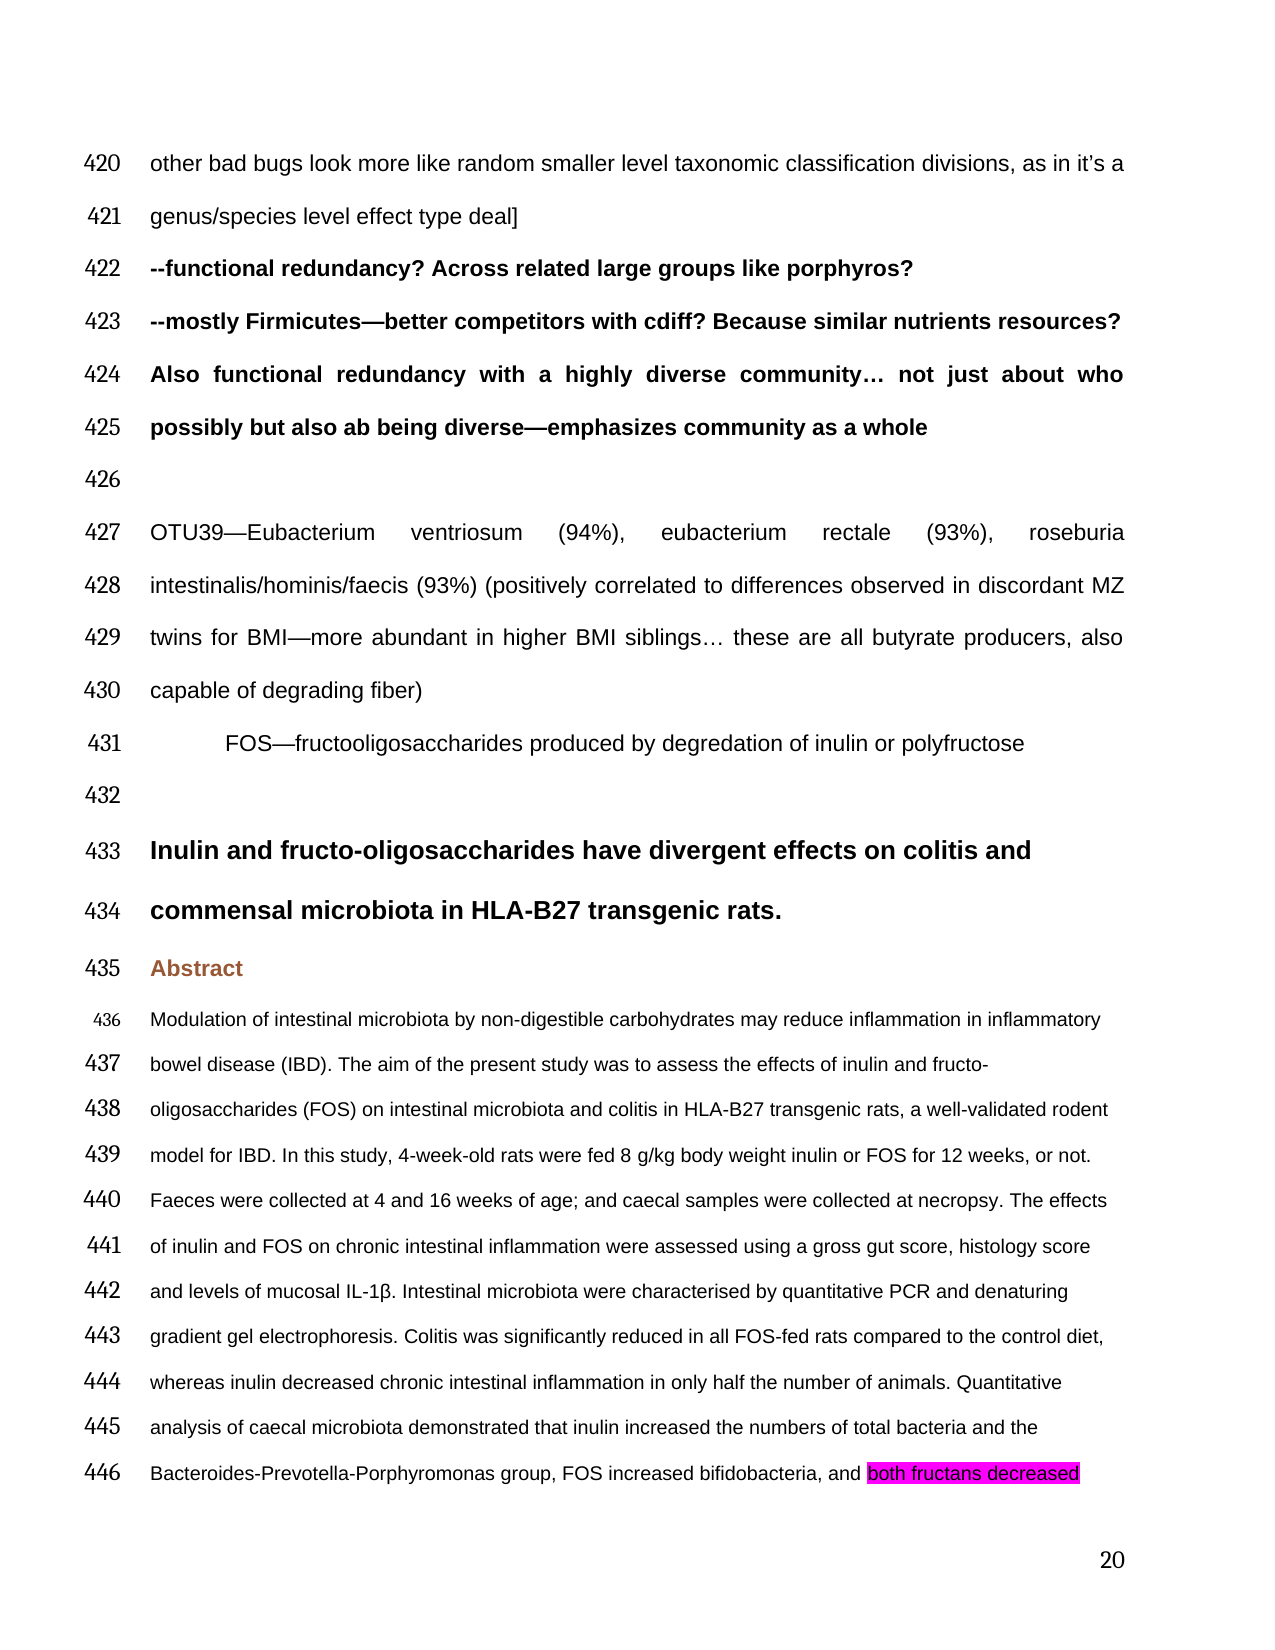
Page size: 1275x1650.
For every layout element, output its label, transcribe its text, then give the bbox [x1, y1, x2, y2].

text OTU39—Eubacterium ventriosum (94%), eubacterium rectale (93%), roseburia intestinalis/hominis/faecis (93%) (positively correlated to differences observed in discordant MZ twins for BMI—more abundant in higher BMI siblings… these are all butyrate producers, also capable of degrading fiber) [150, 519, 1125, 703]
text Also functional redundancy with a highly diverse community… not just about who possibly but also ab being diverse—emphasizes community as a whole [150, 361, 1125, 440]
text --functional redundancy? Across related large groups like porphyros? [150, 255, 1125, 282]
subtitle Abstract [150, 955, 1125, 981]
text Inulin and fructo-oligosaccharides have divergent effects on colitis and commensal microbiota in HLA-B27 transgenic rats. [150, 835, 1125, 925]
text FOS—fructooligosaccharides produced by degredation of inulin or polyfructose [150, 730, 1125, 756]
text --mostly Firmicutes—better competitors with cdiff? Because similar nutrients resources? [150, 308, 1125, 334]
